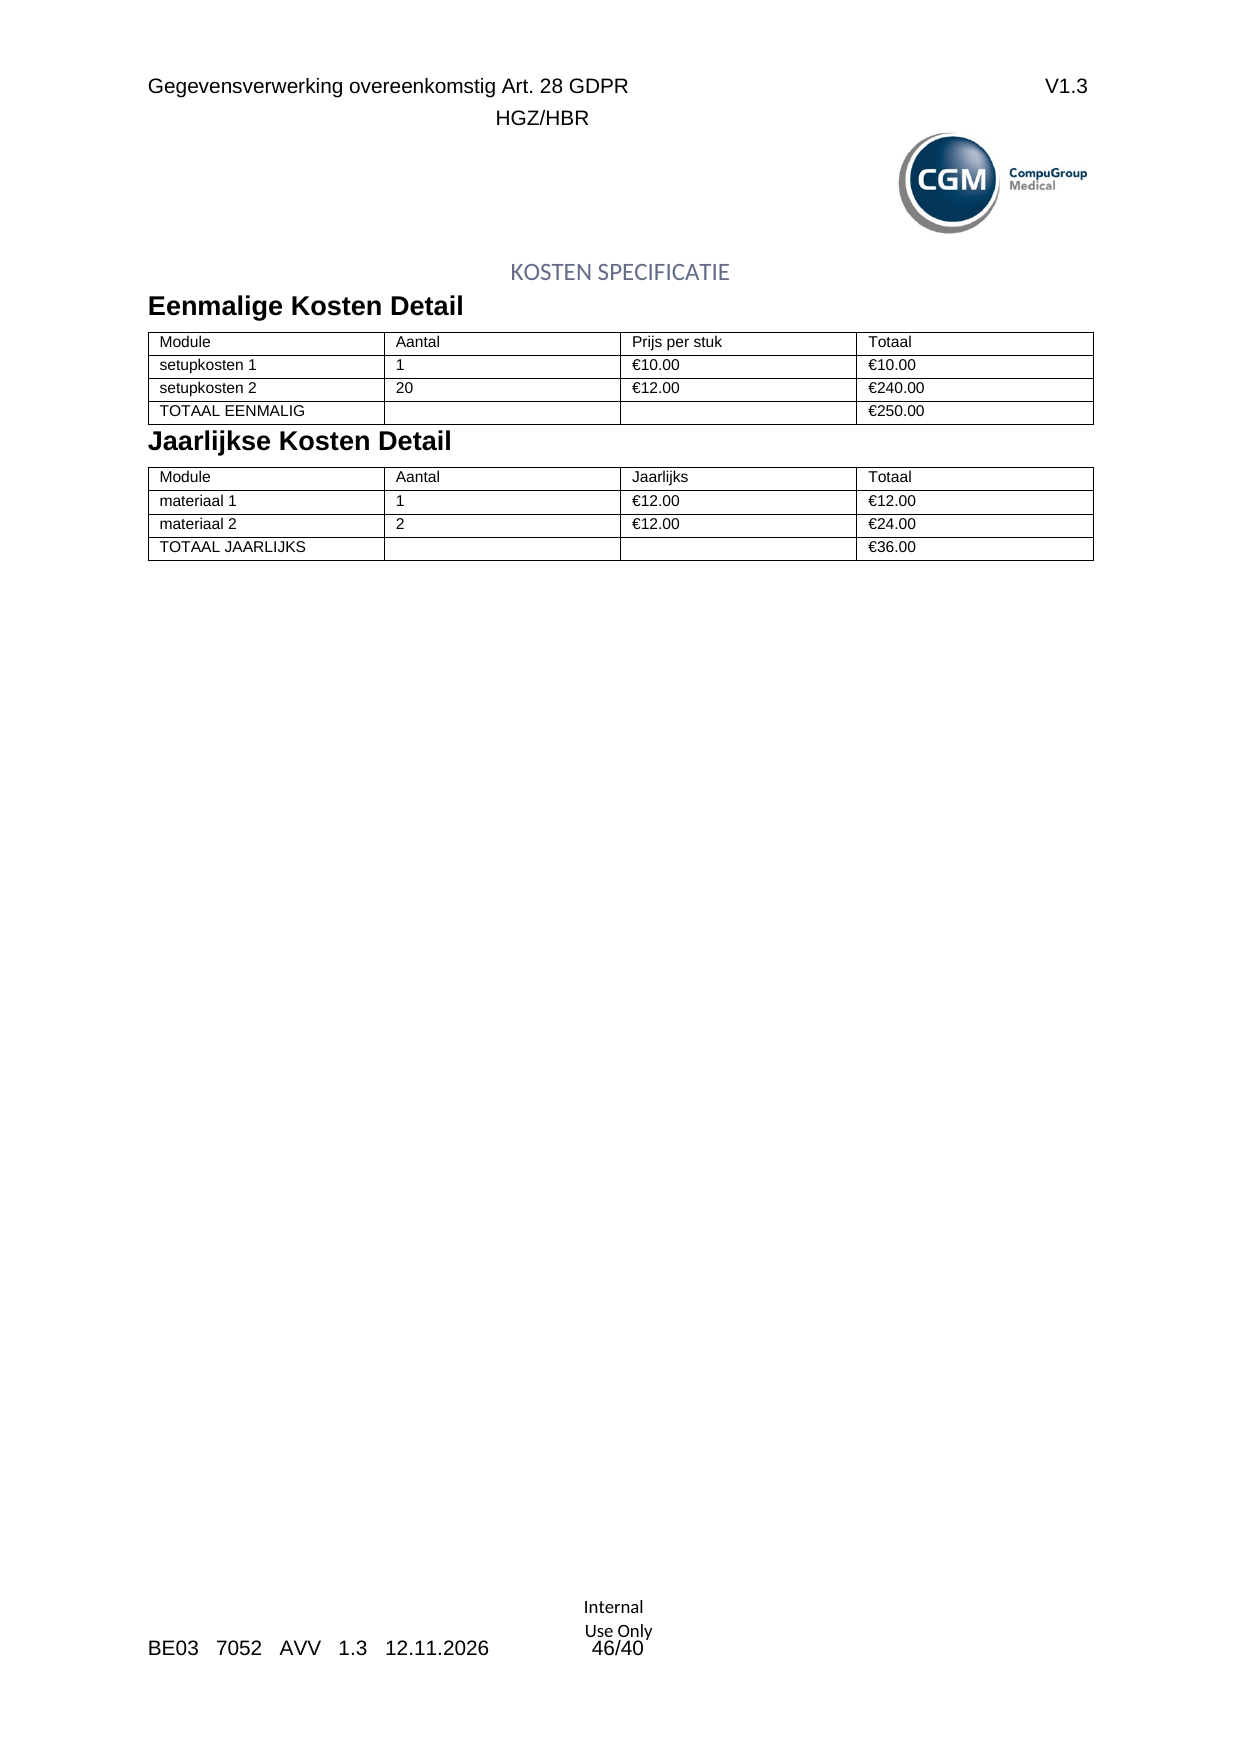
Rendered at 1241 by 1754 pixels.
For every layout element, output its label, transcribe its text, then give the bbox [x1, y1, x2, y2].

table_cell [385, 402, 620, 424]
table_cell 1 [385, 356, 620, 378]
table_cell €240.00 [857, 379, 1093, 401]
subtitle Eenmalige Kosten Detail [148, 289, 1093, 321]
table_cell €24.00 [857, 515, 1093, 537]
table_cell 2 [385, 515, 620, 537]
table_cell [621, 402, 856, 424]
table_cell materiaal 1 [149, 491, 384, 513]
table_header Module [149, 333, 384, 355]
subtitle KOSTEN SPECIFICATIE [151, 257, 1089, 287]
table_header Module [149, 468, 384, 490]
table_cell €10.00 [857, 356, 1093, 378]
table_cell TOTAAL JAARLIJKS [149, 538, 384, 560]
table_cell [385, 538, 620, 560]
table_cell 1 [385, 491, 620, 513]
table_cell €12.00 [621, 491, 856, 513]
table_cell €12.00 [621, 379, 856, 401]
table_cell €10.00 [621, 356, 856, 378]
table_cell €250.00 [857, 402, 1093, 424]
subtitle Jaarlijkse Kosten Detail [148, 425, 1093, 456]
picture [897, 131, 1089, 235]
table_header Aantal [385, 333, 620, 355]
table_header Prijs per stuk [621, 333, 856, 355]
table_header Totaal [857, 468, 1093, 490]
table_header Aantal [385, 468, 620, 490]
table_cell setupkosten 2 [149, 379, 384, 401]
table_cell €12.00 [857, 491, 1093, 513]
table_cell €36.00 [857, 538, 1093, 560]
table_cell €12.00 [621, 515, 856, 537]
table_cell [621, 538, 856, 560]
table_header Totaal [857, 333, 1093, 355]
table_cell setupkosten 1 [149, 356, 384, 378]
table_cell TOTAAL EENMALIG [149, 402, 384, 424]
table_header Jaarlijks [621, 468, 856, 490]
table_cell 20 [385, 379, 620, 401]
table_cell materiaal 2 [149, 515, 384, 537]
